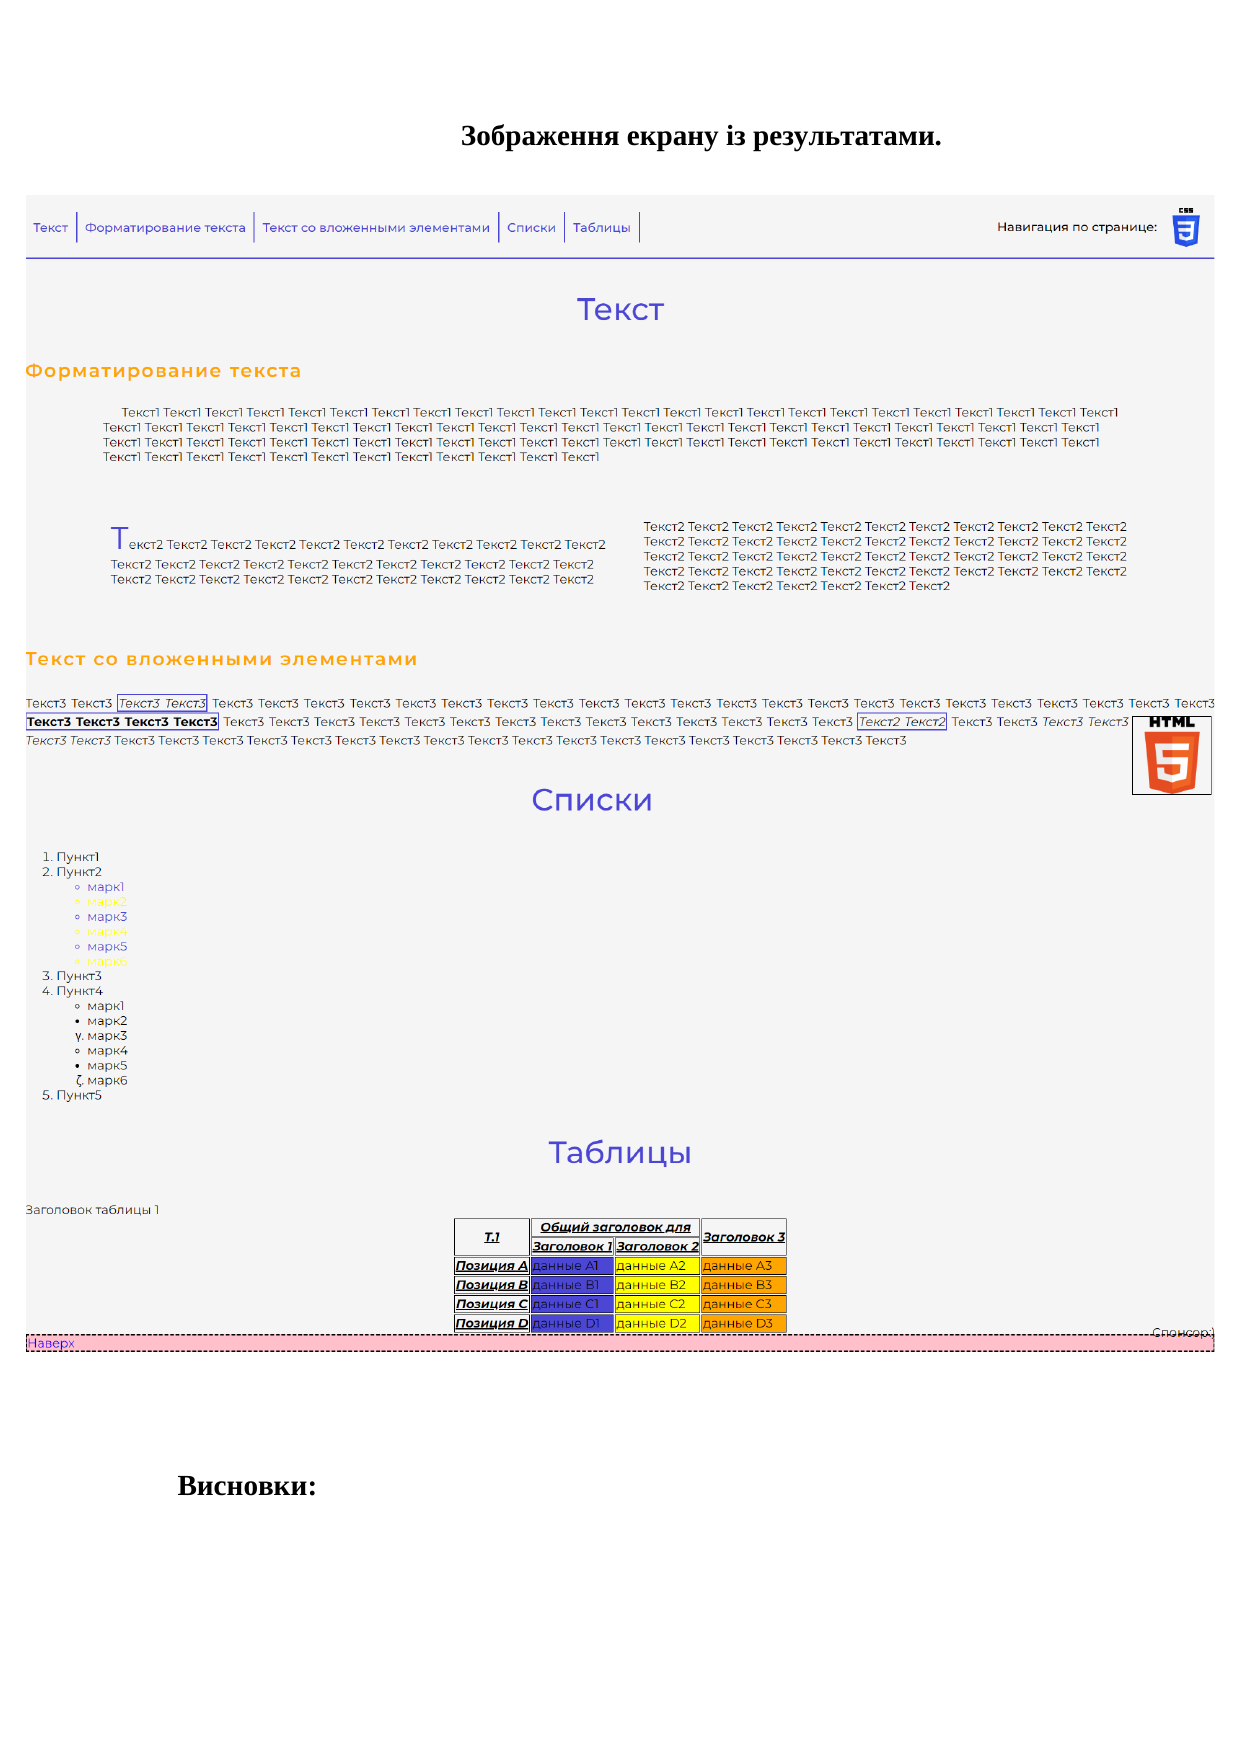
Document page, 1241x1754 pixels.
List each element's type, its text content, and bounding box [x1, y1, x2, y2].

picture [26, 195, 1215, 1352]
text Висновки: [177, 1468, 1152, 1502]
text Зображення екрану із результатами. [177, 118, 1152, 152]
